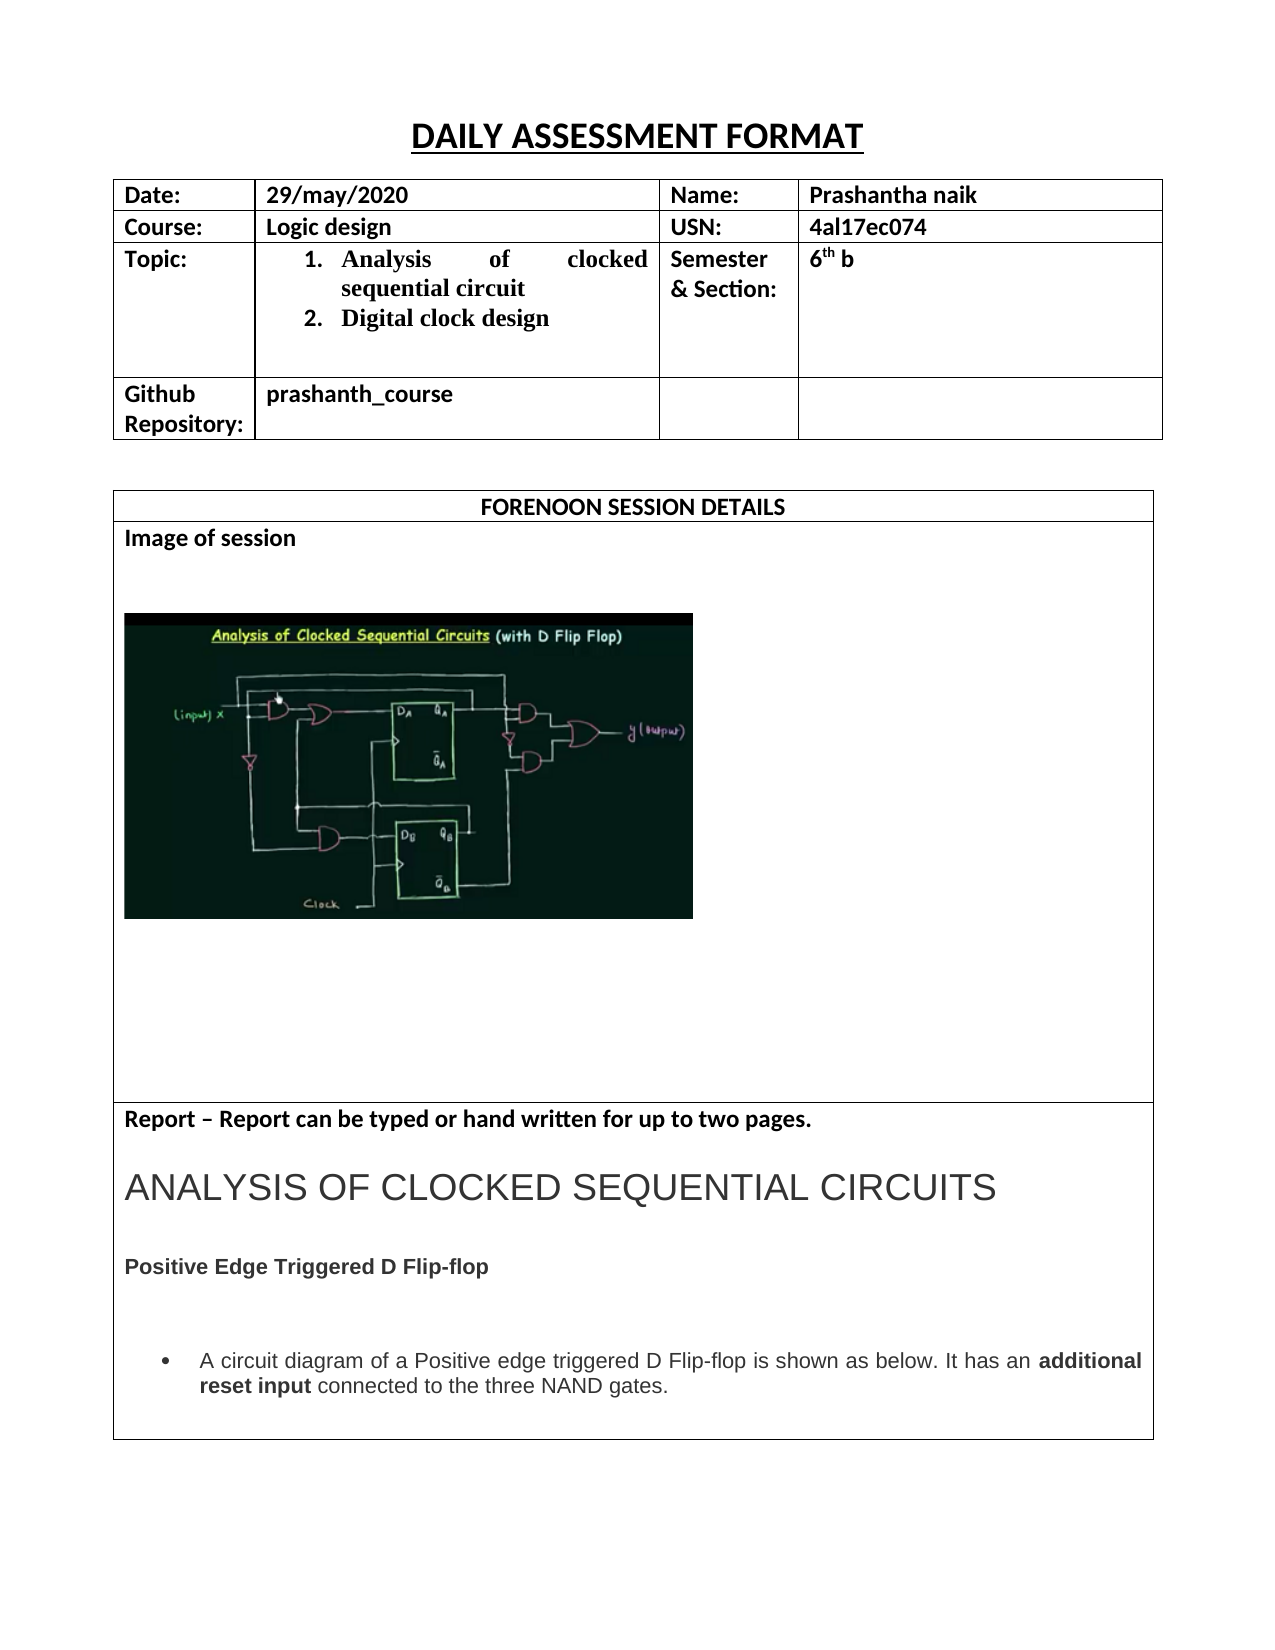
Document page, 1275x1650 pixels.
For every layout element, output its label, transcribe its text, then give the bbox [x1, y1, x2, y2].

picture [124, 613, 693, 919]
table_cell 4al17ec074 [799, 211, 1162, 242]
table_header Date: [114, 180, 254, 210]
table_cell USN: [660, 211, 798, 242]
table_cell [114, 1103, 1153, 1439]
table_header 29/may/2020 [256, 180, 659, 210]
table_cell Course: [114, 211, 254, 242]
table_cell Topic: [114, 243, 254, 377]
table_cell Logic design [256, 211, 659, 242]
table_cell 6th b [799, 243, 1162, 377]
table_header Prashantha naik [799, 180, 1162, 210]
table_header FORENOON SESSION DETAILS [114, 491, 1153, 521]
table_header Name: [660, 180, 798, 210]
table_cell [660, 378, 798, 439]
text DAILY ASSESSMENT FORMAT [112, 112, 1162, 158]
table_cell Analysis of clocked sequential circuit Digital clock design [256, 243, 659, 377]
table_cell [799, 378, 1162, 439]
table_cell Semester & Section: [660, 243, 798, 377]
table_cell Github Repository: [114, 378, 254, 439]
table_cell prashanth_course [256, 378, 659, 439]
table_cell Image of session [114, 522, 1153, 1102]
